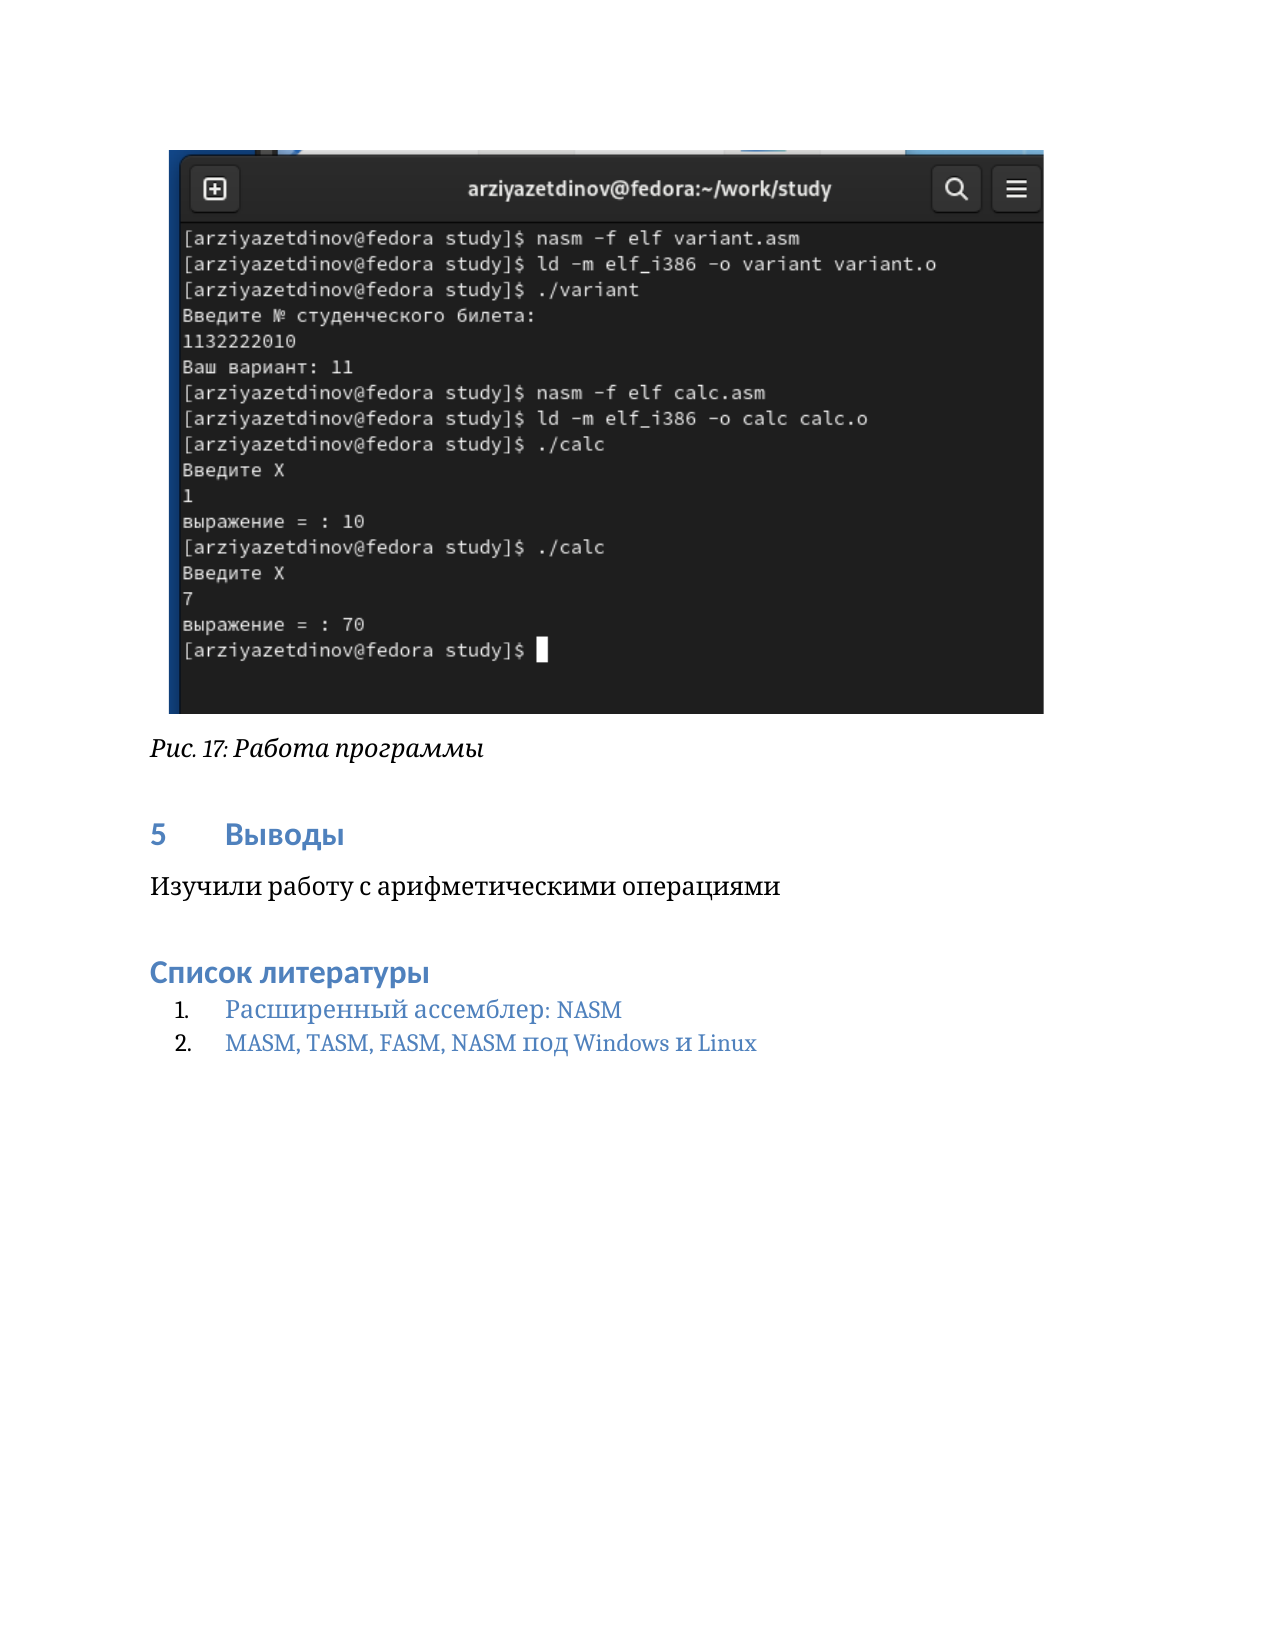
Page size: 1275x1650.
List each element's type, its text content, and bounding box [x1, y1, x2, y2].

text Изучили работу с арифметическими операциями [150, 873, 1125, 902]
list MASM, TASM, FASM, NASM под Windows и Linux [175, 1028, 1125, 1057]
subtitle 5 Выводы [150, 813, 1125, 854]
list Расширенный ассемблер: NASM [175, 996, 1125, 1025]
picture [168, 150, 1044, 714]
text Рис. 17: Работа программы [150, 734, 1125, 763]
subtitle Список литературы [150, 952, 1125, 992]
